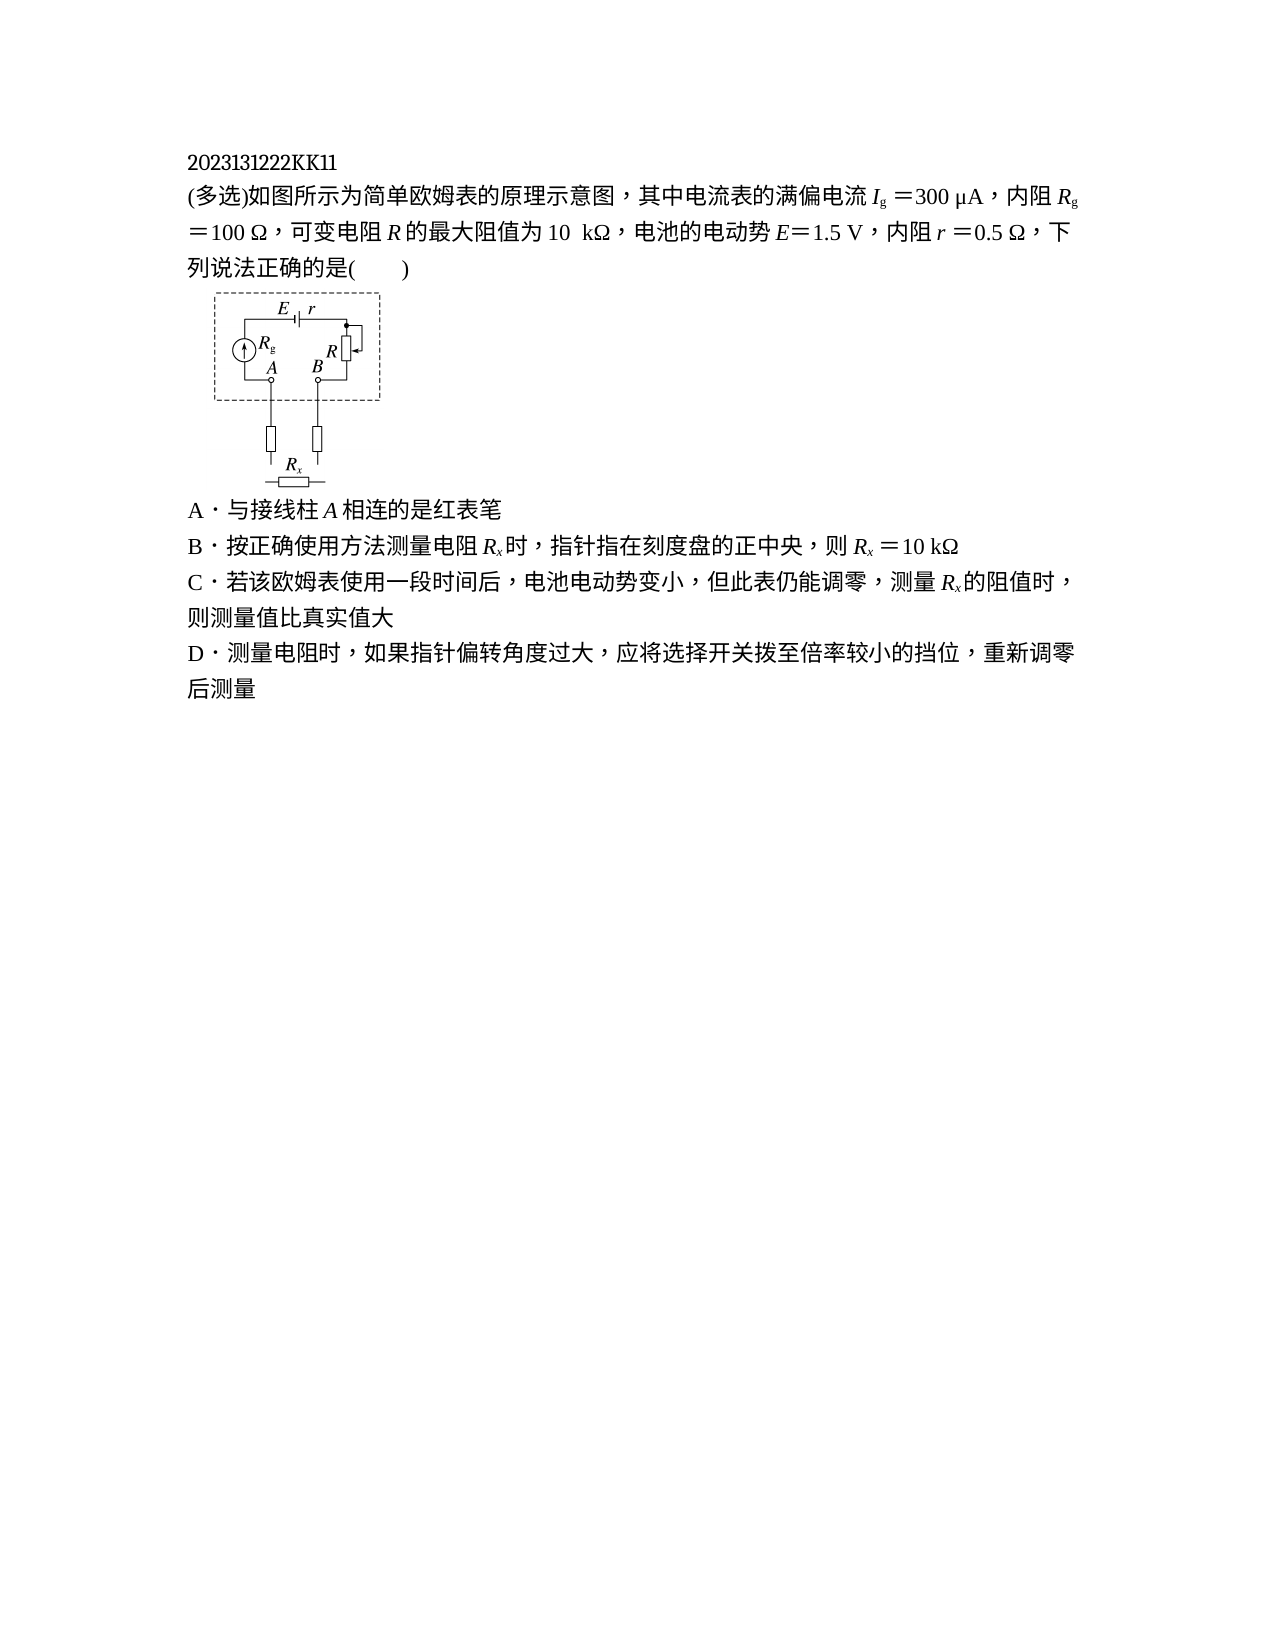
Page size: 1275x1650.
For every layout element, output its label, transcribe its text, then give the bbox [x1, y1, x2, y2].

text C．若该欧姆表使用一段时间后，电池电动势变小，但此表仍能调零，测量Rx的阻值时，则测量值比真实值大 [187, 566, 1087, 633]
picture [206, 288, 384, 490]
text B．按正确使用方法测量电阻Rx时，指针指在刻度盘的正中央，则Rx ＝10 kΩ [187, 529, 1087, 561]
text A．与接线柱A相连的是红表笔 [187, 494, 1087, 525]
text (多选)如图所示为简单欧姆表的原理示意图，其中电流表的满偏电流Ig ＝300 μA，内阻Rg ＝100 Ω，可变电阻R的最大阻值为10 kΩ，电池的电动势E＝1.5 V，内阻r ＝0.5 Ω，下列说法正确的是( ) [187, 180, 1087, 283]
text D．测量电阻时，如果指针偏转角度过大，应将选择开关拨至倍率较小的挡位，重新调零后测量 [187, 637, 1087, 704]
text 2023131222KK11 [187, 150, 1087, 176]
